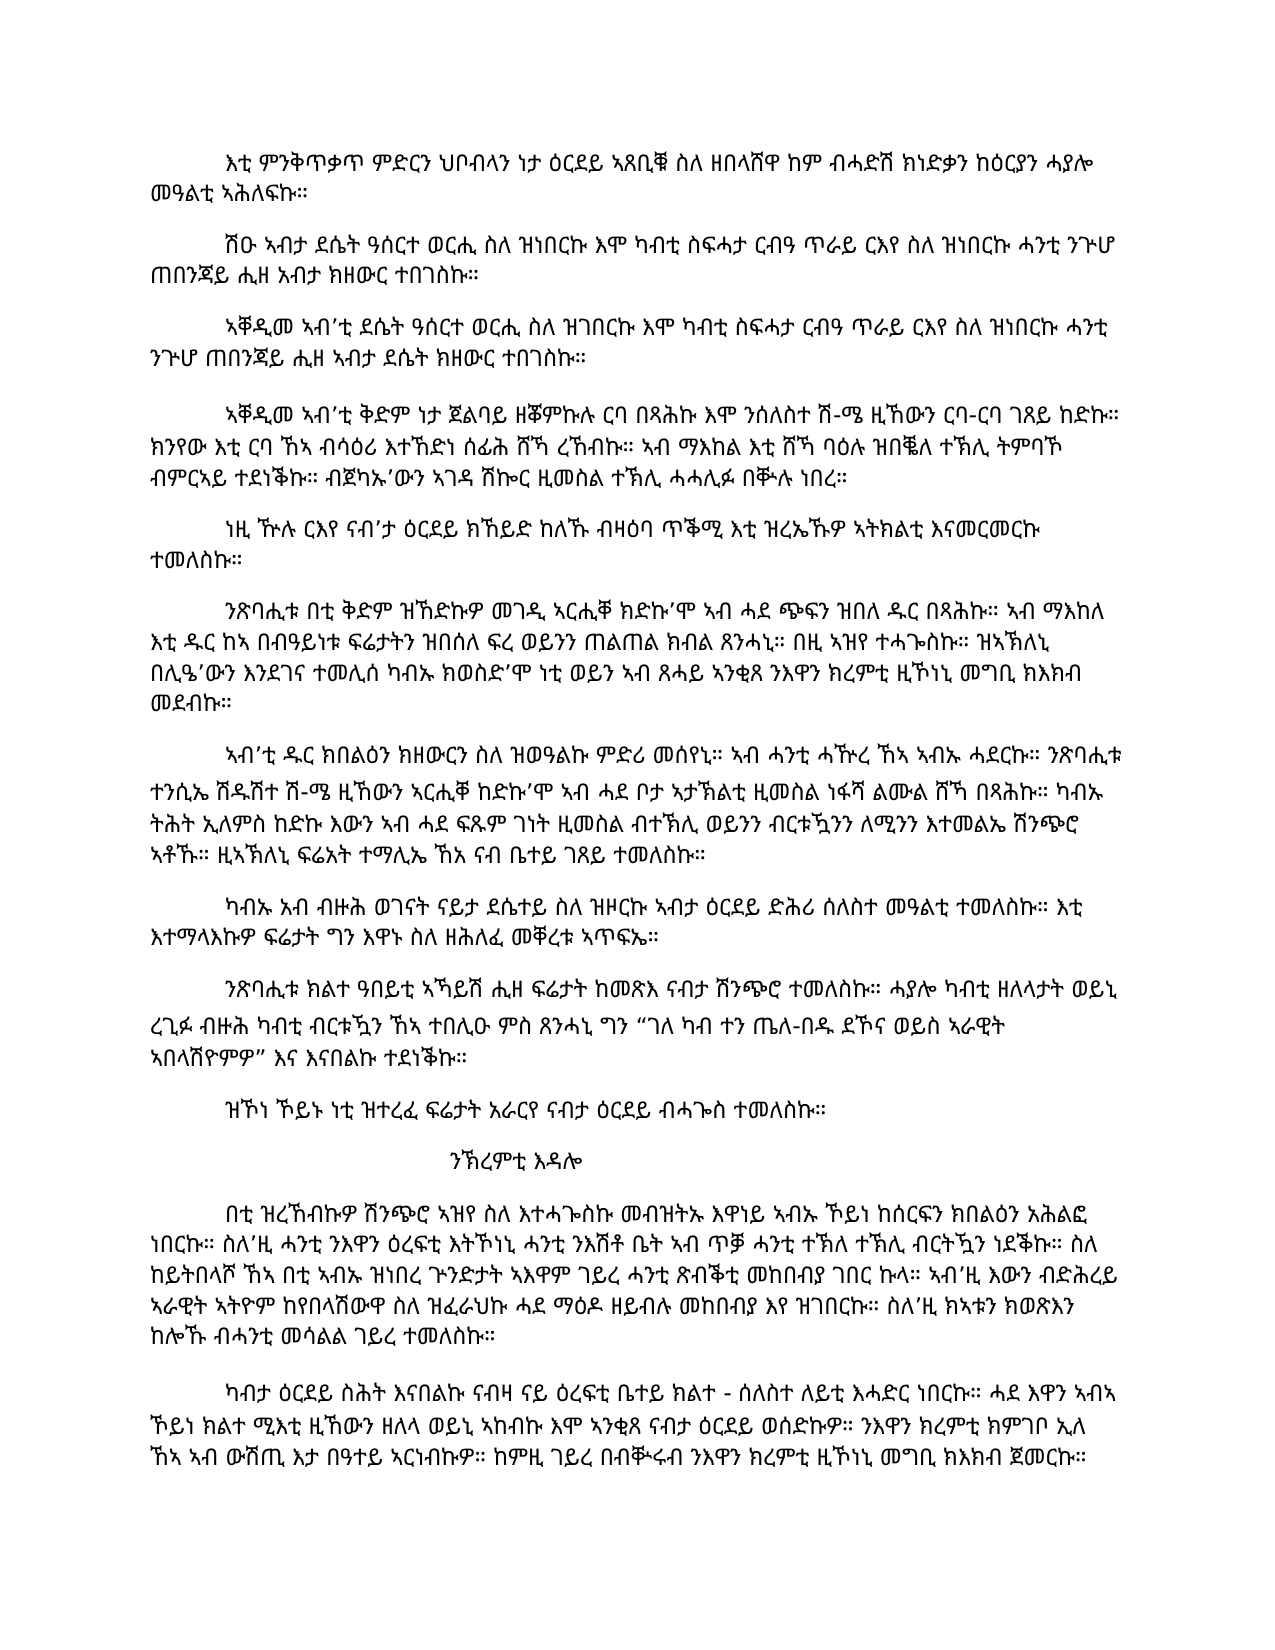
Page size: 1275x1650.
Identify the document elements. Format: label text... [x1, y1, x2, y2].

text ነዚ ዅሉ ርእየ ናብ’ታ ዕርደይ ክኸይድ ከለኹ ብዛዕባ ጥቕሚ እቲ ዝረኤኹዎ ኣትክልቲ እናመርመርኩ ተመለስኩ። [150, 516, 1125, 574]
text ንጽባሒቱ በቲ ቅድም ዝኸድኩዎ መገዲ ኣርሒቐ ክድኩ’ሞ ኣብ ሓደ ጭፍን ዝበለ ዱር በጻሕኩ። ኣብ ማእከለ እቲ ዱር ከኣ በብዓይነቱ ፍሬታትን ዝበሰለ ፍረ ወይንን ጠልጠል ክብል ጸንሓኒ። በዚ ኣዝየ ተሓጐስኩ። ዝኣኽለኒ በሊዔ’ውን እንደገና ተመሊሰ ካብኡ ክወስድ’ሞ ነቲ ወይን ኣብ ጸሓይ ኣንቂጸ ንእዋን ክረምቲ ዚኾነኒ መግቢ ክእክብ መደብኩ። [150, 598, 1125, 717]
text ኣብ’ቲ ዱር ክበልዕን ክዘውርን ስለ ዝወዓልኩ ምድሪ መሰየኒ። ኣብ ሓንቲ ሓዅረ ኸኣ ኣብኡ ሓደርኩ። ንጽባሒቱ ተንሲኤ ሽዱሽተ ሽ-ሜ ዚኸውን ኣርሒቐ ከድኩ’ሞ ኣብ ሓደ ቦታ ኣታኽልቲ ዚመስል ነፋሻ ልሙል ሸኻ በጻሕኩ። ካብኡ ትሕት ኢለምስ ከድኩ እውን ኣብ ሓደ ፍጹም ገነት ዚመስል ብተኽሊ ወይንን ብርቱዃንን ለሚንን እተመልኤ ሽንጭሮ ኣቶኹ። ዚኣኽለኒ ፍሬአት ተማሊኤ ኸአ ናብ ቤተይ ገጸይ ተመለስኩ። [150, 742, 1125, 869]
text በቲ ዝረኸብኩዎ ሽንጭሮ ኣዝየ ስለ እተሓጐስኩ መብዝትኡ እዋነይ ኣብኡ ኾይነ ከሰርፍን ክበልዕን አሕልፎ ነበርኩ። ስለ’ዚ ሓንቲ ንእዋን ዕረፍቲ እትኾነኒ ሓንቲ ንእሽቶ ቤት ኣብ ጥቓ ሓንቲ ተኽለ ተኽሊ ብርትዃን ነደቕኩ። ስለ ከይትበላሾ ኸኣ በቲ ኣብኡ ዝነበረ ጕንድታት ኣእዋም ገይረ ሓንቲ ጽብቕቲ መከበብያ ገበር ኩላ። ኣብ’ዚ እውን ብድሕረይ ኣራዊት ኣትዮም ከየበላሽውዋ ስለ ዝፈራህኩ ሓደ ማዕዶ ዘይብሉ መከበብያ እየ ዝገበርኩ። ስለ’ዚ ክኣቱን ክወጽእን ከሎኹ ብሓንቲ መሳልል ገይረ ተመለስኩ። [150, 1201, 1125, 1350]
text ካብታ ዕርደይ ስሕት እናበልኩ ናብዛ ናይ ዕረፍቲ ቤተይ ክልተ - ሰለስተ ለይቲ እሓድር ነበርኩ። ሓደ እዋን ኣብኣ ኾይነ ክልተ ሚእቲ ዚኸውን ዘለላ ወይኒ ኣከብኩ እሞ ኣንቂጸ ናብታ ዕርደይ ወሰድኩዎ። ንእዋን ክረምቲ ክምገቦ ኢለ ኸኣ ኣብ ውሽጢ እታ በዓተይ ኣርነብኩዎ። ከምዚ ገይረ በብቝሩብ ንእዋን ክረምቲ ዚኾነኒ መግቢ ክእክብ ጀመርኩ። [150, 1375, 1125, 1470]
text ሽዑ ኣብታ ደሴት ዓሰርተ ወርሒ ስለ ዝነበርኩ እሞ ካብቲ ስፍሓታ ርብዓ ጥራይ ርእየ ስለ ዝነበርኩ ሓንቲ ንጕሆ ጠበንጃይ ሒዘ አብታ ክዘውር ተበገስኩ። [150, 232, 1125, 289]
text ኣቐዲመ ኣብ’ቲ ቅድም ነታ ጀልባይ ዘቖምኩሉ ርባ በጻሕኩ እሞ ንሰለስተ ሽ-ሜ ዚኸውን ርባ-ርባ ገጸይ ከድኩ። ክንየው እቲ ርባ ኸኣ ብሳዕሪ እተኸድነ ሰፊሕ ሸኻ ረኸብኩ። ኣብ ማእከል እቲ ሸኻ ባዕሉ ዝበቘለ ተኽሊ ትምባኾ ብምርኣይ ተደነቕኩ። ብጀካኡ’ውን ኣገዳ ሽኰር ዚመስል ተኽሊ ሓሓሊፉ በቝሉ ነበረ። [150, 396, 1125, 492]
text ካብኡ አብ ብዙሕ ወገናት ናይታ ደሴተይ ስለ ዝዞርኩ ኣብታ ዕርደይ ድሕሪ ሰለስተ መዓልቲ ተመለስኩ። እቲ እተማላእኩዎ ፍሬታት ግን እዋኑ ስለ ዘሕለፈ መቐረቱ ኣጥፍኤ። [150, 894, 1125, 951]
text እቲ ምንቅጥቃጥ ምድርን ህቦብላን ነታ ዕርደይ ኣጸቢቑ ስለ ዘበላሸዋ ከም ብሓድሽ ክነድቃን ከዕርያን ሓያሎ መዓልቲ ኣሕለፍኩ። [150, 150, 1125, 207]
text ንጽባሒቱ ክልተ ዓበይቲ ኣኻይሽ ሒዘ ፍሬታት ከመጽእ ናብታ ሽንጭሮ ተመለስኩ። ሓያሎ ካብቲ ዘለላታት ወይኒ ረጊፉ ብዙሕ ካብቲ ብርቱዃን ኸኣ ተበሊዑ ምስ ጸንሓኒ ግን “ገለ ካብ ተን ጤለ-በዱ ደኾና ወይስ ኣራዊት ኣበላሽዮምዎ” እና እናበልኩ ተደነቕኩ። [150, 976, 1125, 1072]
text ዝኾነ ኾይኑ ነቲ ዝተረፈ ፍሬታት አራርየ ናብታ ዕርደይ ብሓጐስ ተመለስኩ። [150, 1097, 1125, 1124]
text ኣቐዲመ ኣብ’ቲ ደሴት ዓሰርተ ወርሒ ስለ ዝገበርኩ እሞ ካብቲ ስፍሓታ ርብዓ ጥራይ ርእየ ስለ ዝነበርኩ ሓንቲ ንጕሆ ጠበንጃይ ሒዘ ኣብታ ደሴት ክዘውር ተበገስኩ። [150, 314, 1125, 371]
text ንኽረምቲ እዳሎ [150, 1148, 1125, 1175]
